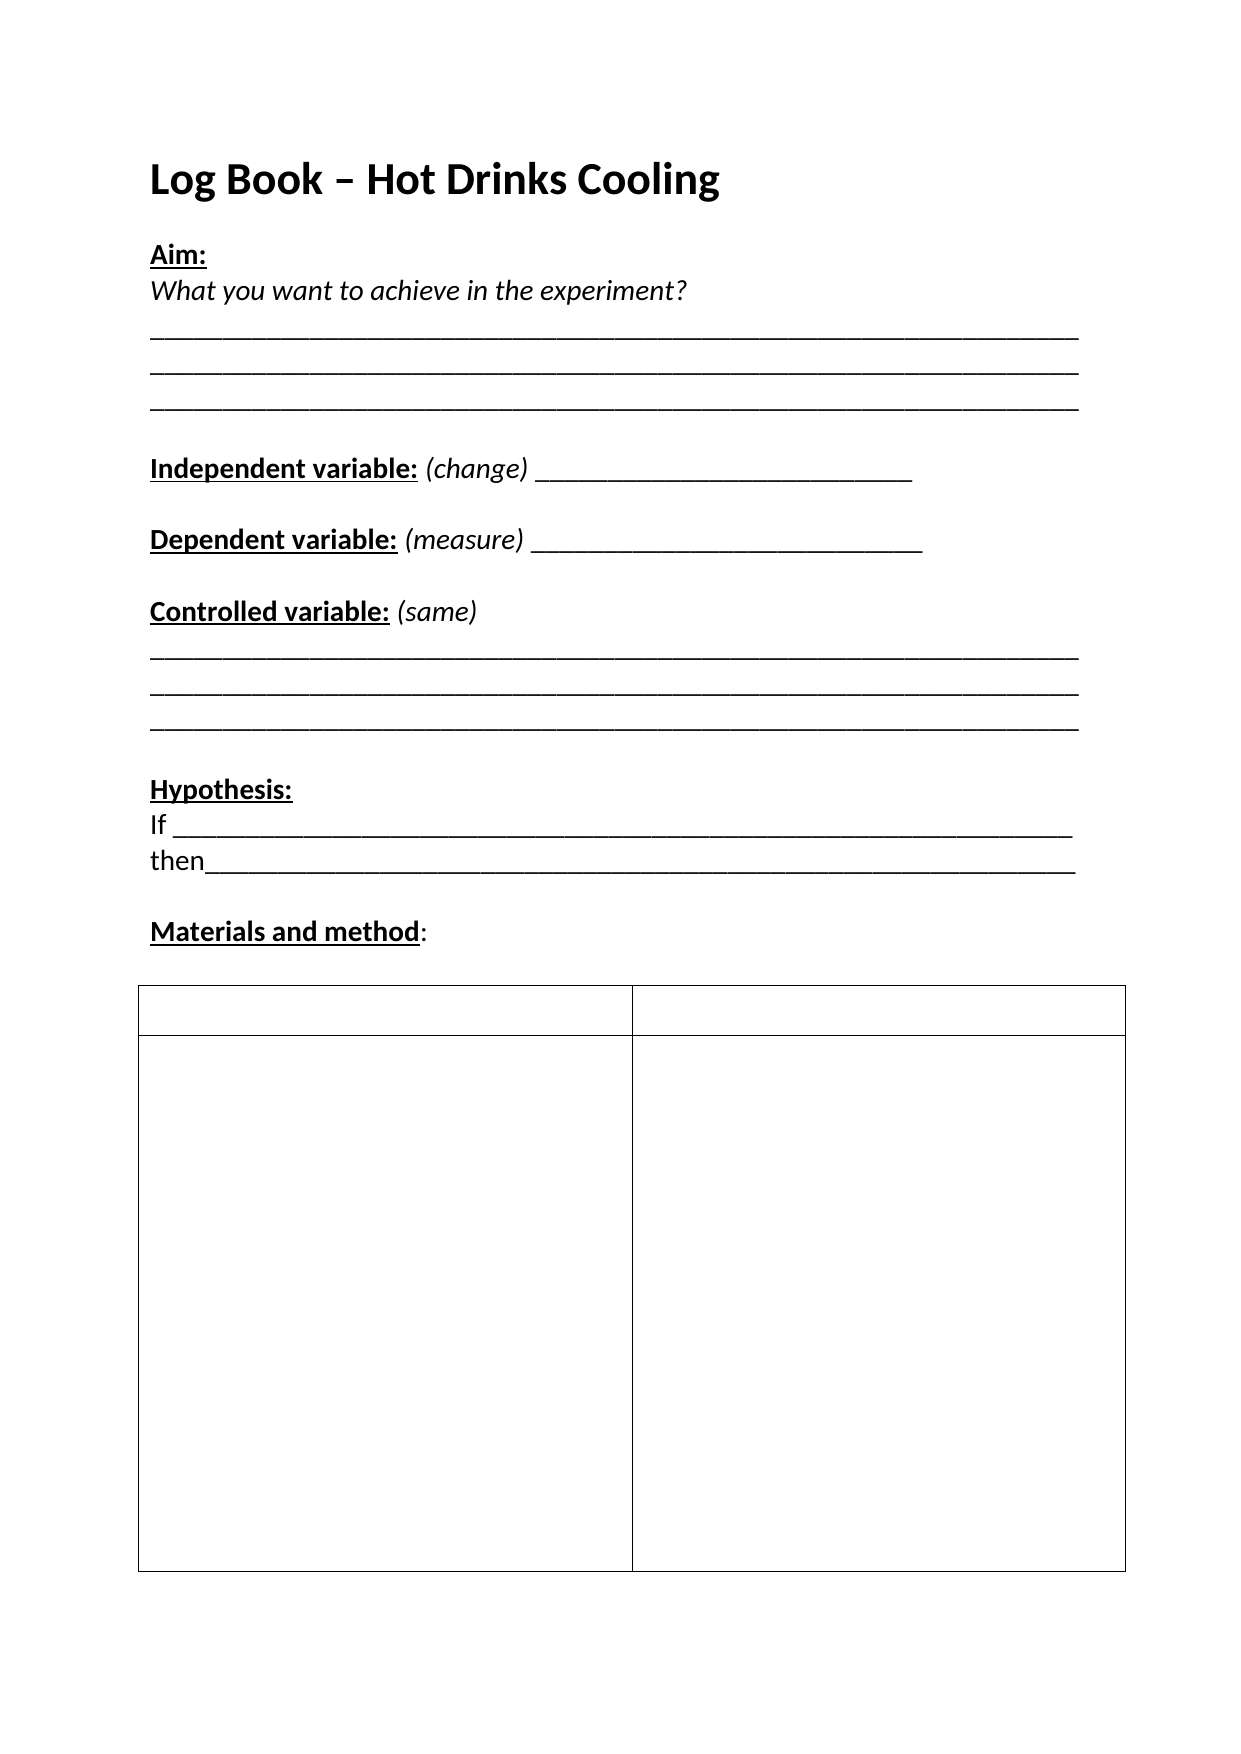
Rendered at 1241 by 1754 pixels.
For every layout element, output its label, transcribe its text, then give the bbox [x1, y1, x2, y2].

text Hypothesis: [150, 771, 1090, 806]
table_cell [633, 1036, 1125, 1571]
text Aim: [150, 236, 1090, 272]
text Dependent variable: (measure) ___________________________ [150, 521, 1090, 557]
text If ______________________________________________________________ then____________________________________________________________ [150, 806, 1090, 878]
text Controlled variable: (same) ________________________________________________________________________________________________________________________________________________________________________________________________ [150, 593, 1090, 735]
text Log Book – Hot Drinks Cooling [150, 150, 1090, 206]
table_cell [139, 1036, 632, 1571]
text Materials and method: [150, 913, 1090, 949]
text ________________________________________________________________________________________________________________________________________________________________________________________________ [150, 308, 1090, 414]
table_header [139, 986, 632, 1035]
table_header [633, 986, 1125, 1035]
text What you want to achieve in the experiment? [150, 272, 1090, 308]
text Independent variable: (change) __________________________ [150, 450, 1090, 486]
